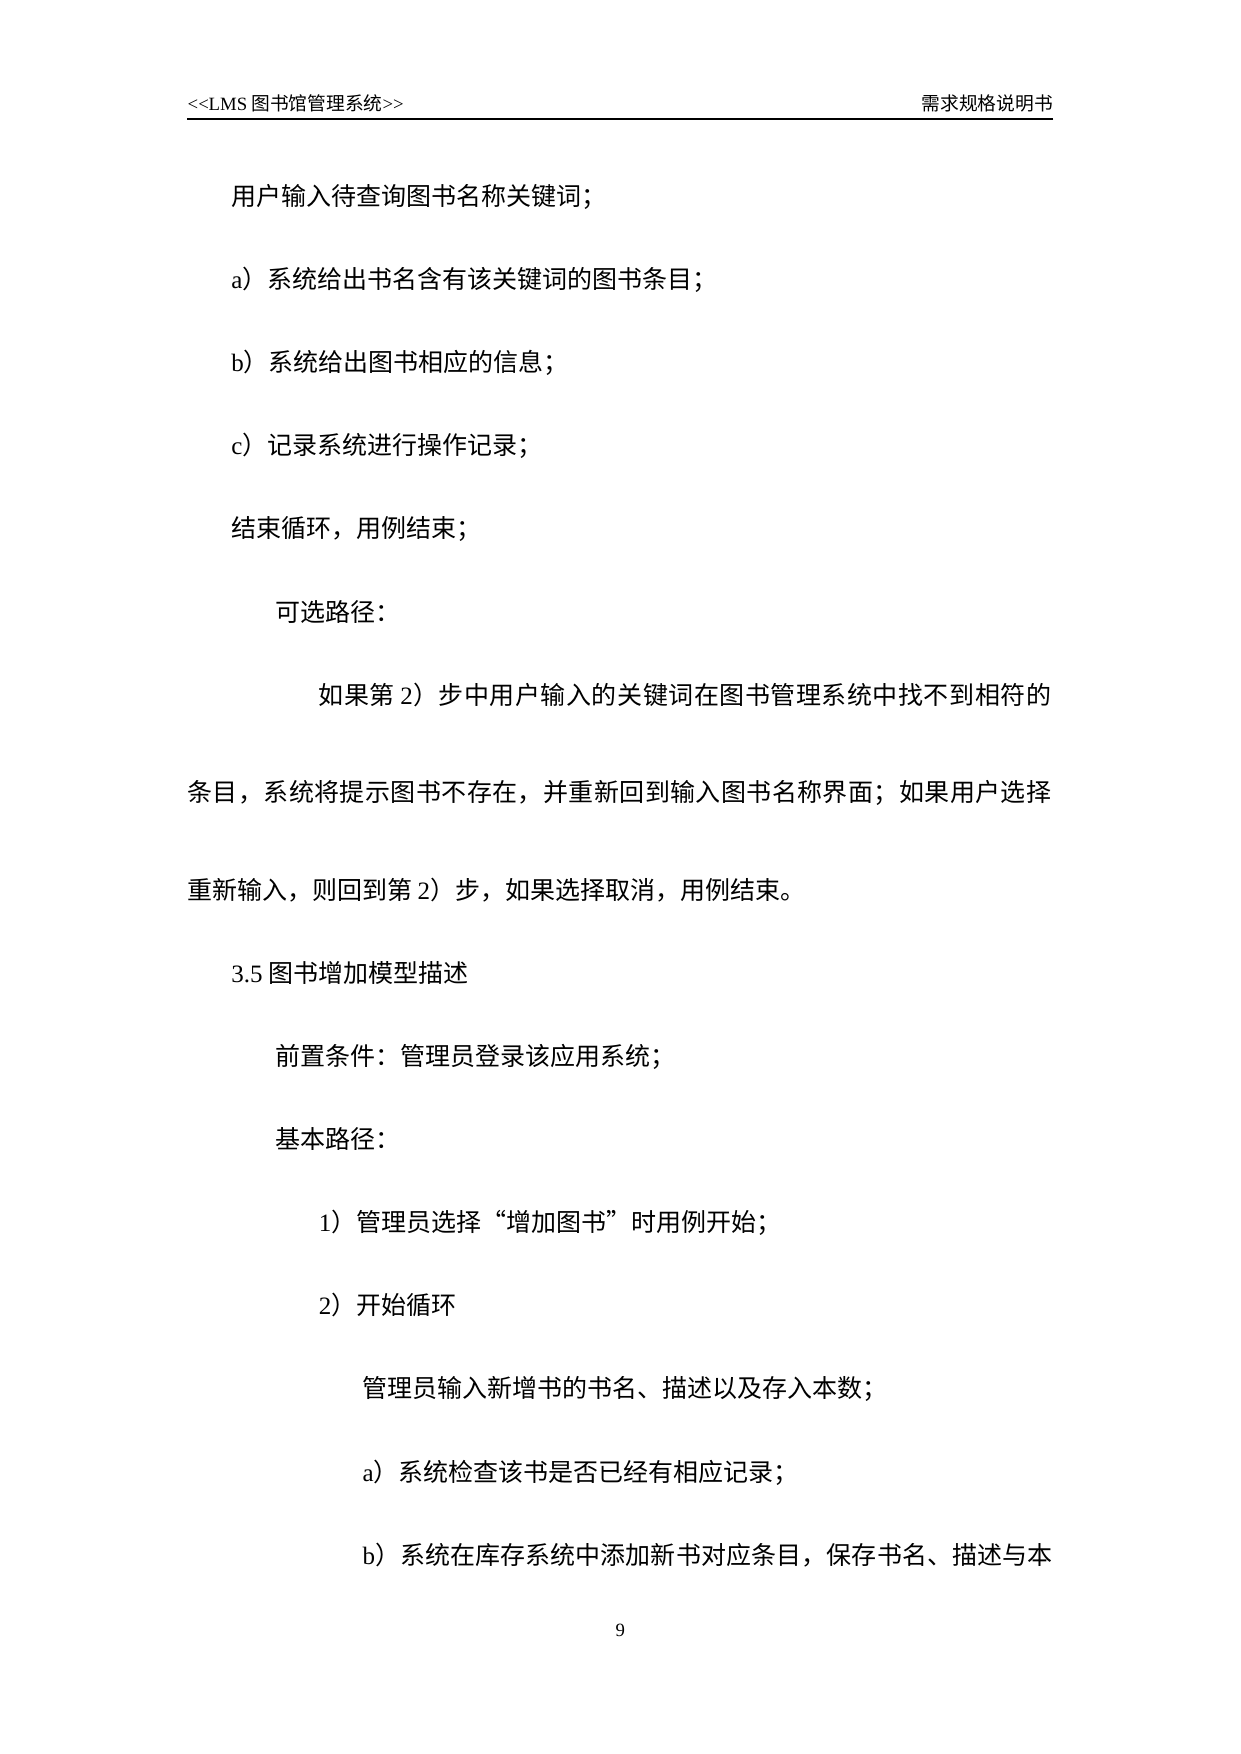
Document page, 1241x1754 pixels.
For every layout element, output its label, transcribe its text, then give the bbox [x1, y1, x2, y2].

text 前置条件：管理员登录该应用系统； [187, 1022, 1053, 1087]
text 管理员输入新增书的书名、描述以及存入本数； [187, 1354, 1053, 1419]
text b）系统给出图书相应的信息； [187, 328, 1053, 393]
text a）系统检查该书是否已经有相应记录； [187, 1438, 1053, 1503]
text a）系统给出书名含有该关键词的图书条目； [187, 245, 1053, 310]
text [187, 1521, 1053, 1586]
text 1）管理员选择“增加图书”时用例开始； [187, 1188, 1053, 1253]
text 可选路径： [187, 578, 1053, 643]
text 3.5 图书增加模型描述 [187, 939, 1053, 1004]
text 用户输入待查询图书名称关键词； [187, 162, 1053, 227]
text 结束循环，用例结束； [187, 494, 1053, 559]
text c）记录系统进行操作记录； [187, 411, 1053, 476]
text 如果第2）步中用户输入的关键词在图书管理系统中找不到相符的条目，系统将提示图书不存在，并重新回到输入图书名称界面；如果用户选择重新输入，则回到第2）步，如果选择取消，用例结束。 [187, 661, 1053, 921]
text 2）开始循环 [187, 1271, 1053, 1336]
text 基本路径： [187, 1105, 1053, 1170]
